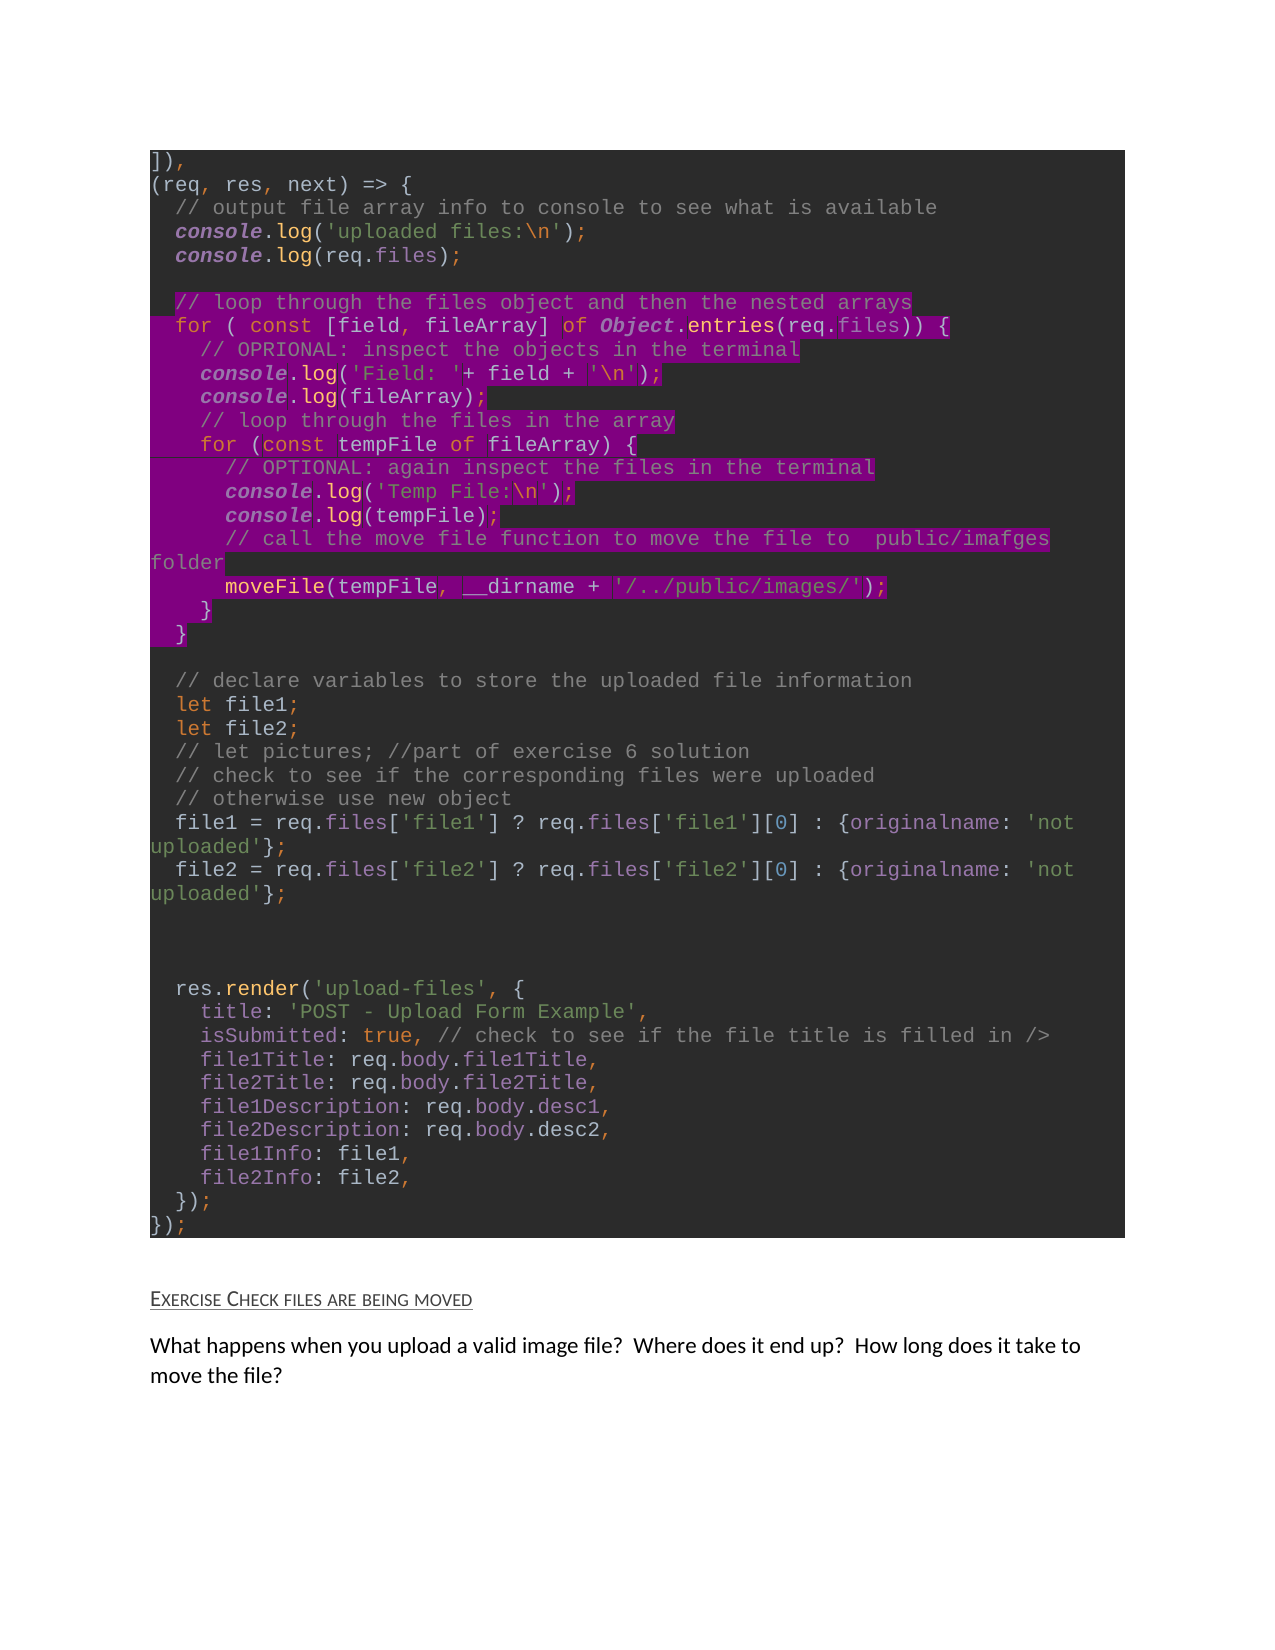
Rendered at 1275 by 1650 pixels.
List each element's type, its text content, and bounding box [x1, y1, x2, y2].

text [150, 150, 1125, 1238]
text Exercise Check files are being moved [150, 1284, 1125, 1313]
text What happens when you upload a valid image file? Where does it end up? How long does it take to move the file? [150, 1331, 1125, 1390]
